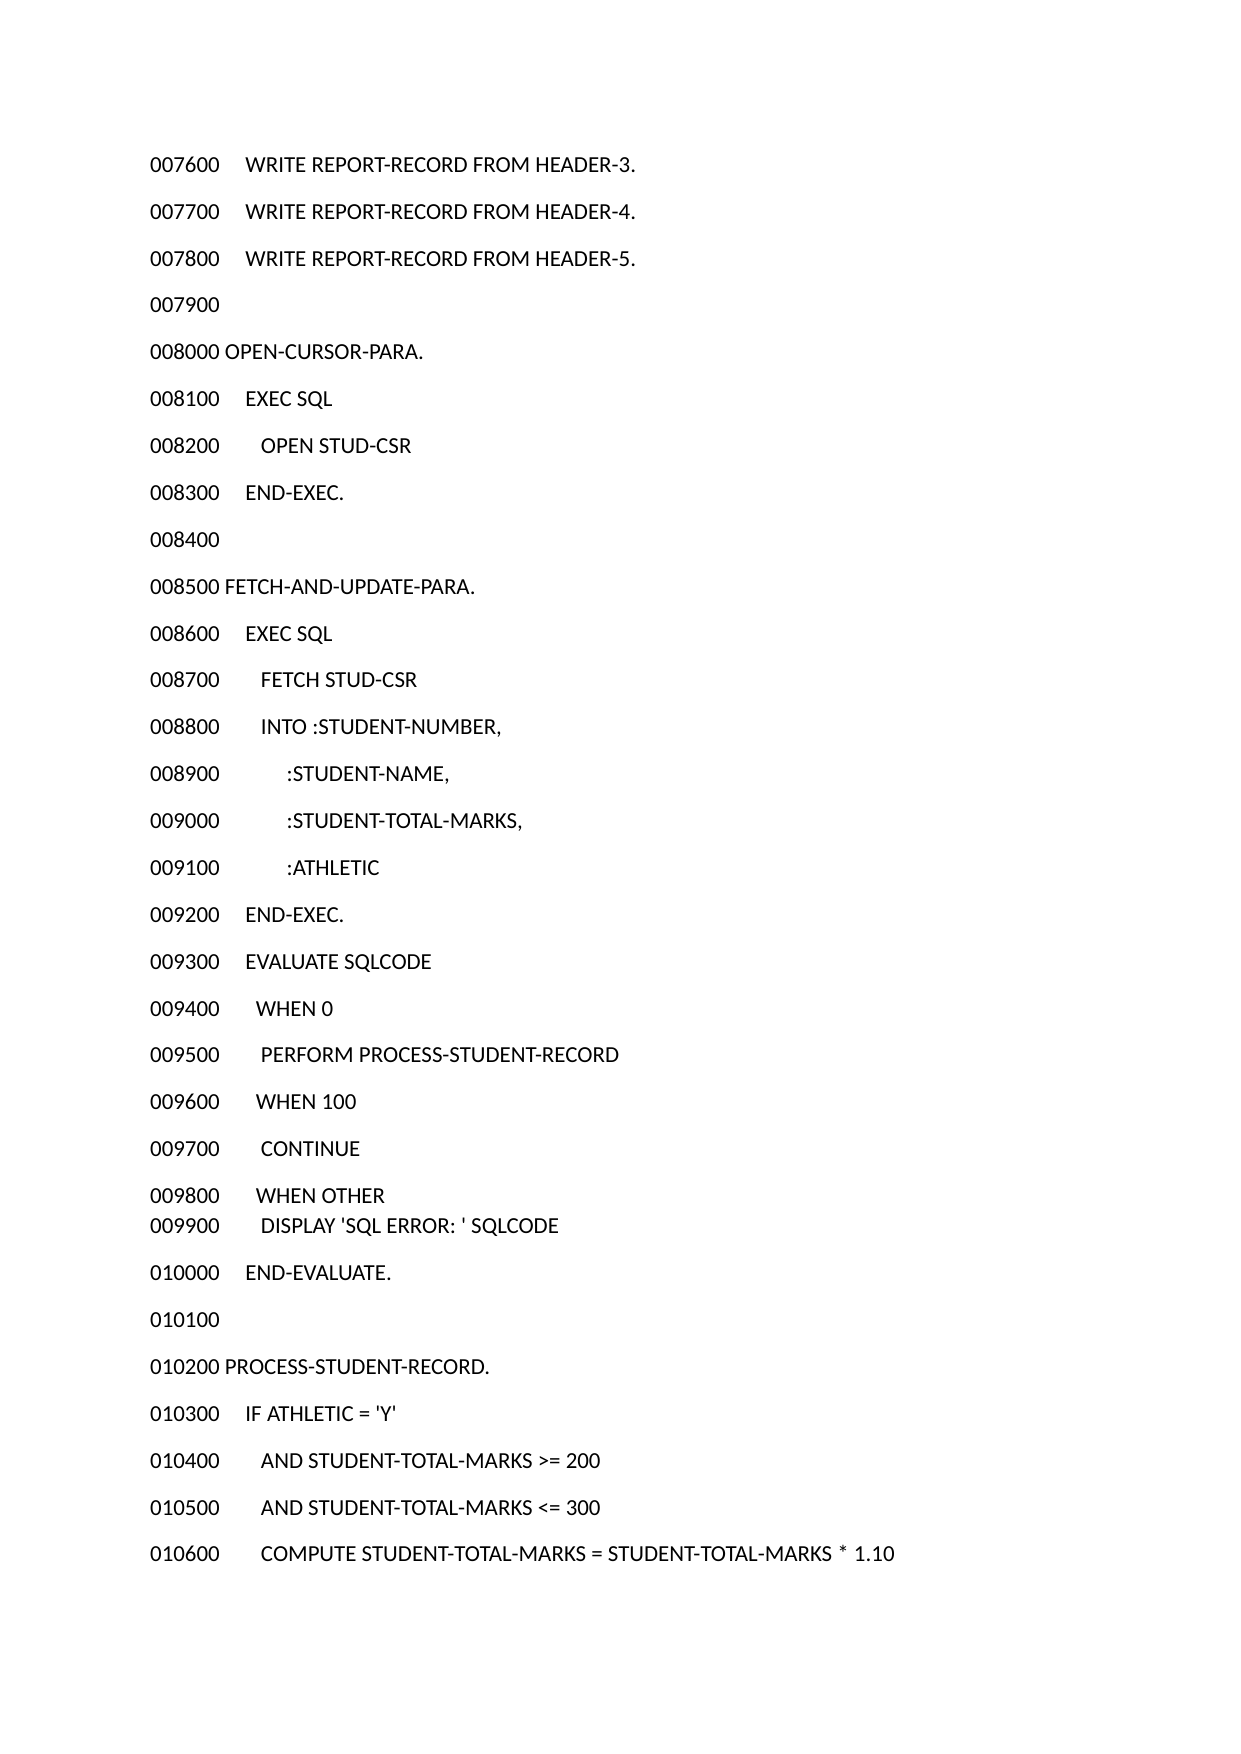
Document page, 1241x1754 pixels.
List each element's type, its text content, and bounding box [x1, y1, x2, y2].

text 009500 PERFORM PROCESS-STUDENT-RECORD [150, 1041, 1090, 1069]
text 007700 WRITE REPORT-RECORD FROM HEADER-4. [150, 197, 1090, 225]
text 010200 PROCESS-STUDENT-RECORD. [150, 1352, 1090, 1380]
text 009200 END-EXEC. [150, 900, 1090, 928]
text 008500 FETCH-AND-UPDATE-PARA. [150, 572, 1090, 600]
text 008000 OPEN-CURSOR-PARA. [150, 337, 1090, 366]
text 010300 IF ATHLETIC = 'Y' [150, 1399, 1090, 1427]
text 009400 WHEN 0 [150, 994, 1090, 1022]
text 009700 CONTINUE [150, 1134, 1090, 1162]
text 009600 WHEN 100 [150, 1087, 1090, 1116]
text 008800 INTO :STUDENT-NUMBER, [150, 712, 1090, 741]
text 007600 WRITE REPORT-RECORD FROM HEADER-3. [150, 150, 1090, 178]
text 009300 EVALUATE SQLCODE [150, 947, 1090, 975]
text 007900 [150, 291, 1090, 319]
text 008700 FETCH STUD-CSR [150, 666, 1090, 694]
text 010000 END-EVALUATE. [150, 1258, 1090, 1286]
text 008400 [150, 525, 1090, 553]
text 008100 EXEC SQL [150, 384, 1090, 412]
text 008200 OPEN STUD-CSR [150, 431, 1090, 459]
text 008600 EXEC SQL [150, 619, 1090, 647]
text 009800 WHEN OTHER 009900 DISPLAY 'SQL ERROR: ' SQLCODE [150, 1181, 1090, 1239]
text 010100 [150, 1305, 1090, 1333]
text 009100 :ATHLETIC [150, 853, 1090, 881]
text 008900 :STUDENT-NAME, [150, 759, 1090, 787]
text 010400 AND STUDENT-TOTAL-MARKS >= 200 [150, 1446, 1090, 1474]
text 009000 :STUDENT-TOTAL-MARKS, [150, 806, 1090, 834]
text 010500 AND STUDENT-TOTAL-MARKS <= 300 [150, 1493, 1090, 1521]
text 007800 WRITE REPORT-RECORD FROM HEADER-5. [150, 244, 1090, 272]
text 010600 COMPUTE STUDENT-TOTAL-MARKS = STUDENT-TOTAL-MARKS * 1.10 [150, 1539, 1090, 1568]
text 008300 END-EXEC. [150, 478, 1090, 506]
